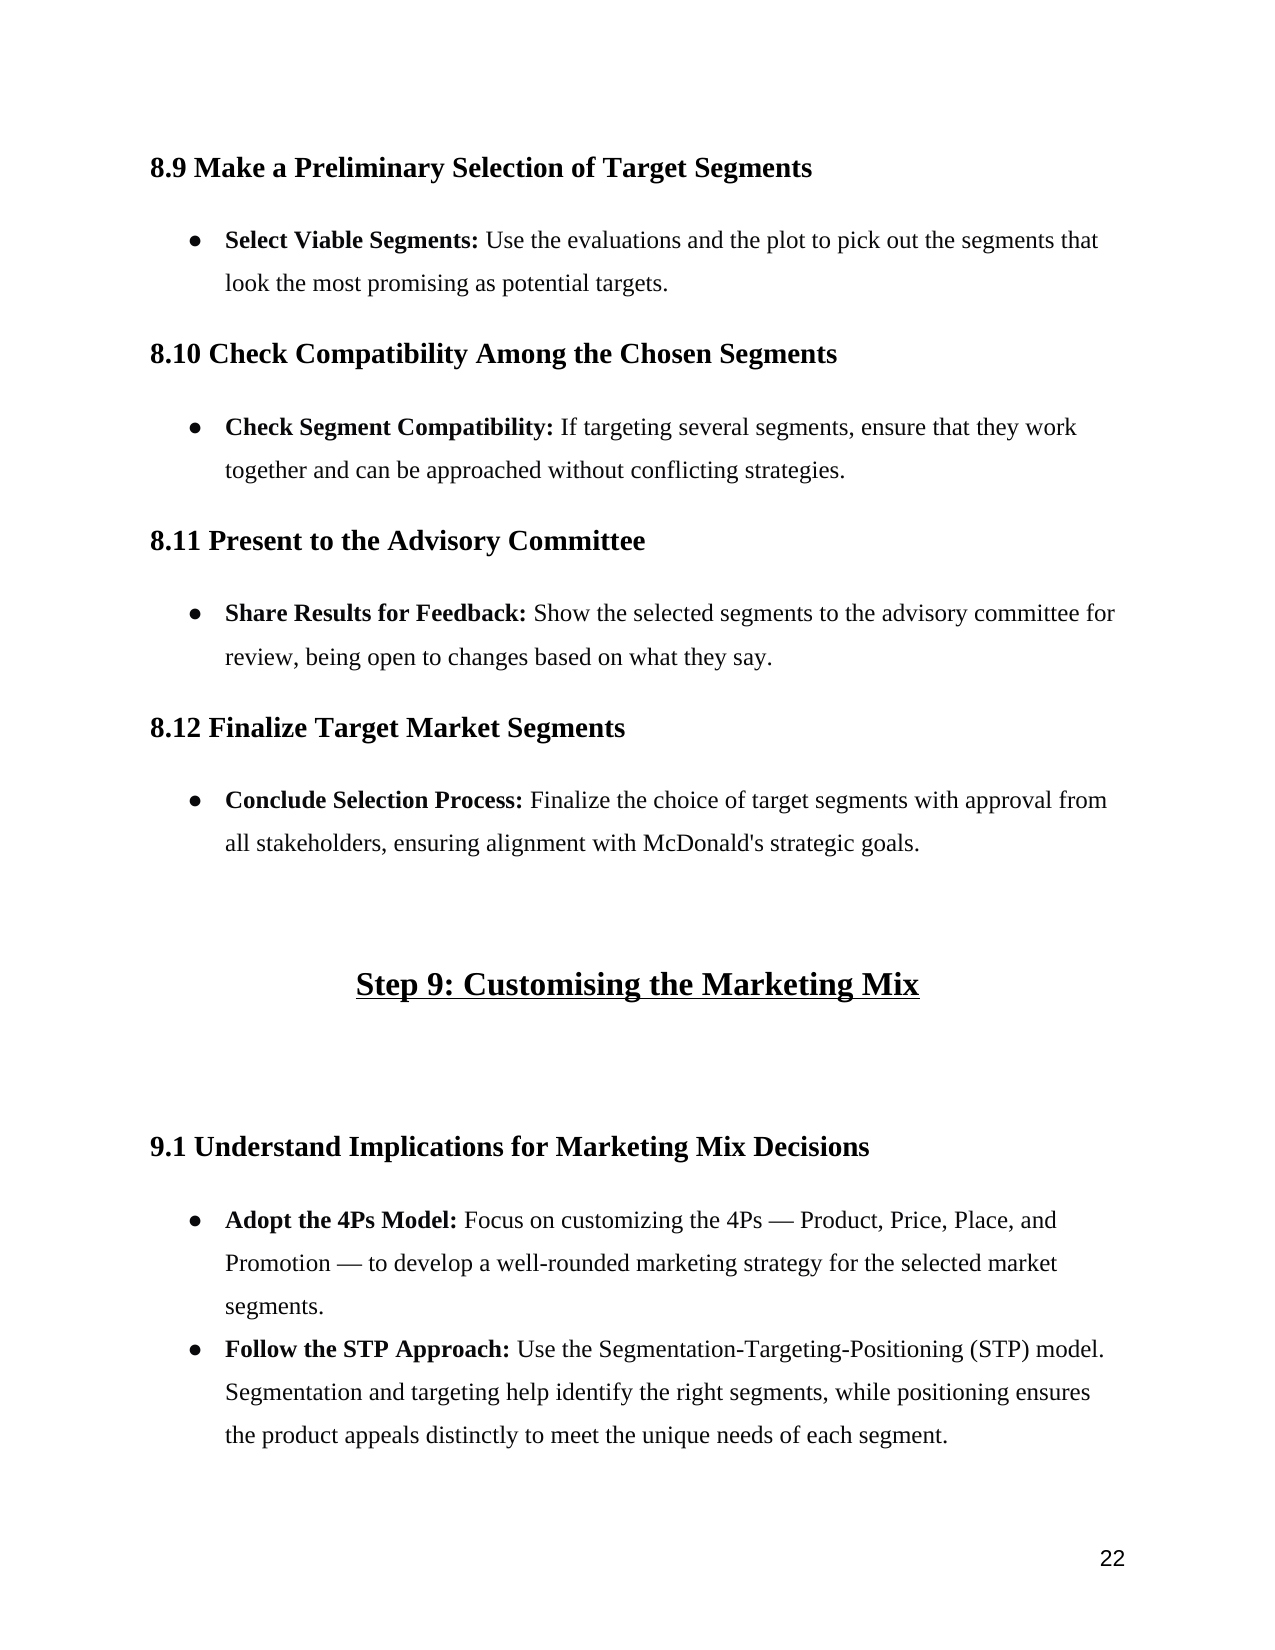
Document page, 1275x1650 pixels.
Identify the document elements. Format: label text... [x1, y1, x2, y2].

subtitle 8.9 Make a Preliminary Selection of Target Segments [150, 150, 1125, 183]
list Adopt the 4Ps Model: Focus on customizing the 4Ps — Product, Price, Place, and Promotion — to develop a well-rounded marketing strategy for the selected market segments. [187, 1205, 1125, 1320]
subtitle 8.12 Finalize Target Market Segments [150, 710, 1125, 743]
list Conclude Selection Process: Finalize the choice of target segments with approval from all stakeholders, ensuring alignment with McDonald's strategic goals. [187, 785, 1125, 857]
list Check Segment Compatibility: If targeting several segments, ensure that they work together and can be approached without conflicting strategies. [187, 412, 1125, 484]
subtitle 8.11 Present to the Advisory Committee [150, 523, 1125, 557]
subtitle 9.1 Understand Implications for Marketing Mix Decisions [150, 1129, 1125, 1163]
list Select Viable Segments: Use the evaluations and the plot to pick out the segments that look the most promising as potential targets. [187, 225, 1125, 297]
list Follow the STP Approach: Use the Segmentation-Targeting-Positioning (STP) model. Segmentation and targeting help identify the right segments, while positioning ensures the product appeals distinctly to meet the unique needs of each segment. [187, 1334, 1125, 1449]
list Share Results for Feedback: Show the selected segments to the advisory committee for review, being open to changes based on what they say. [187, 598, 1125, 670]
subtitle Step 9: Customising the Marketing Mix [150, 964, 1125, 1003]
subtitle 8.10 Check Compatibility Among the Chosen Segments [150, 337, 1125, 370]
